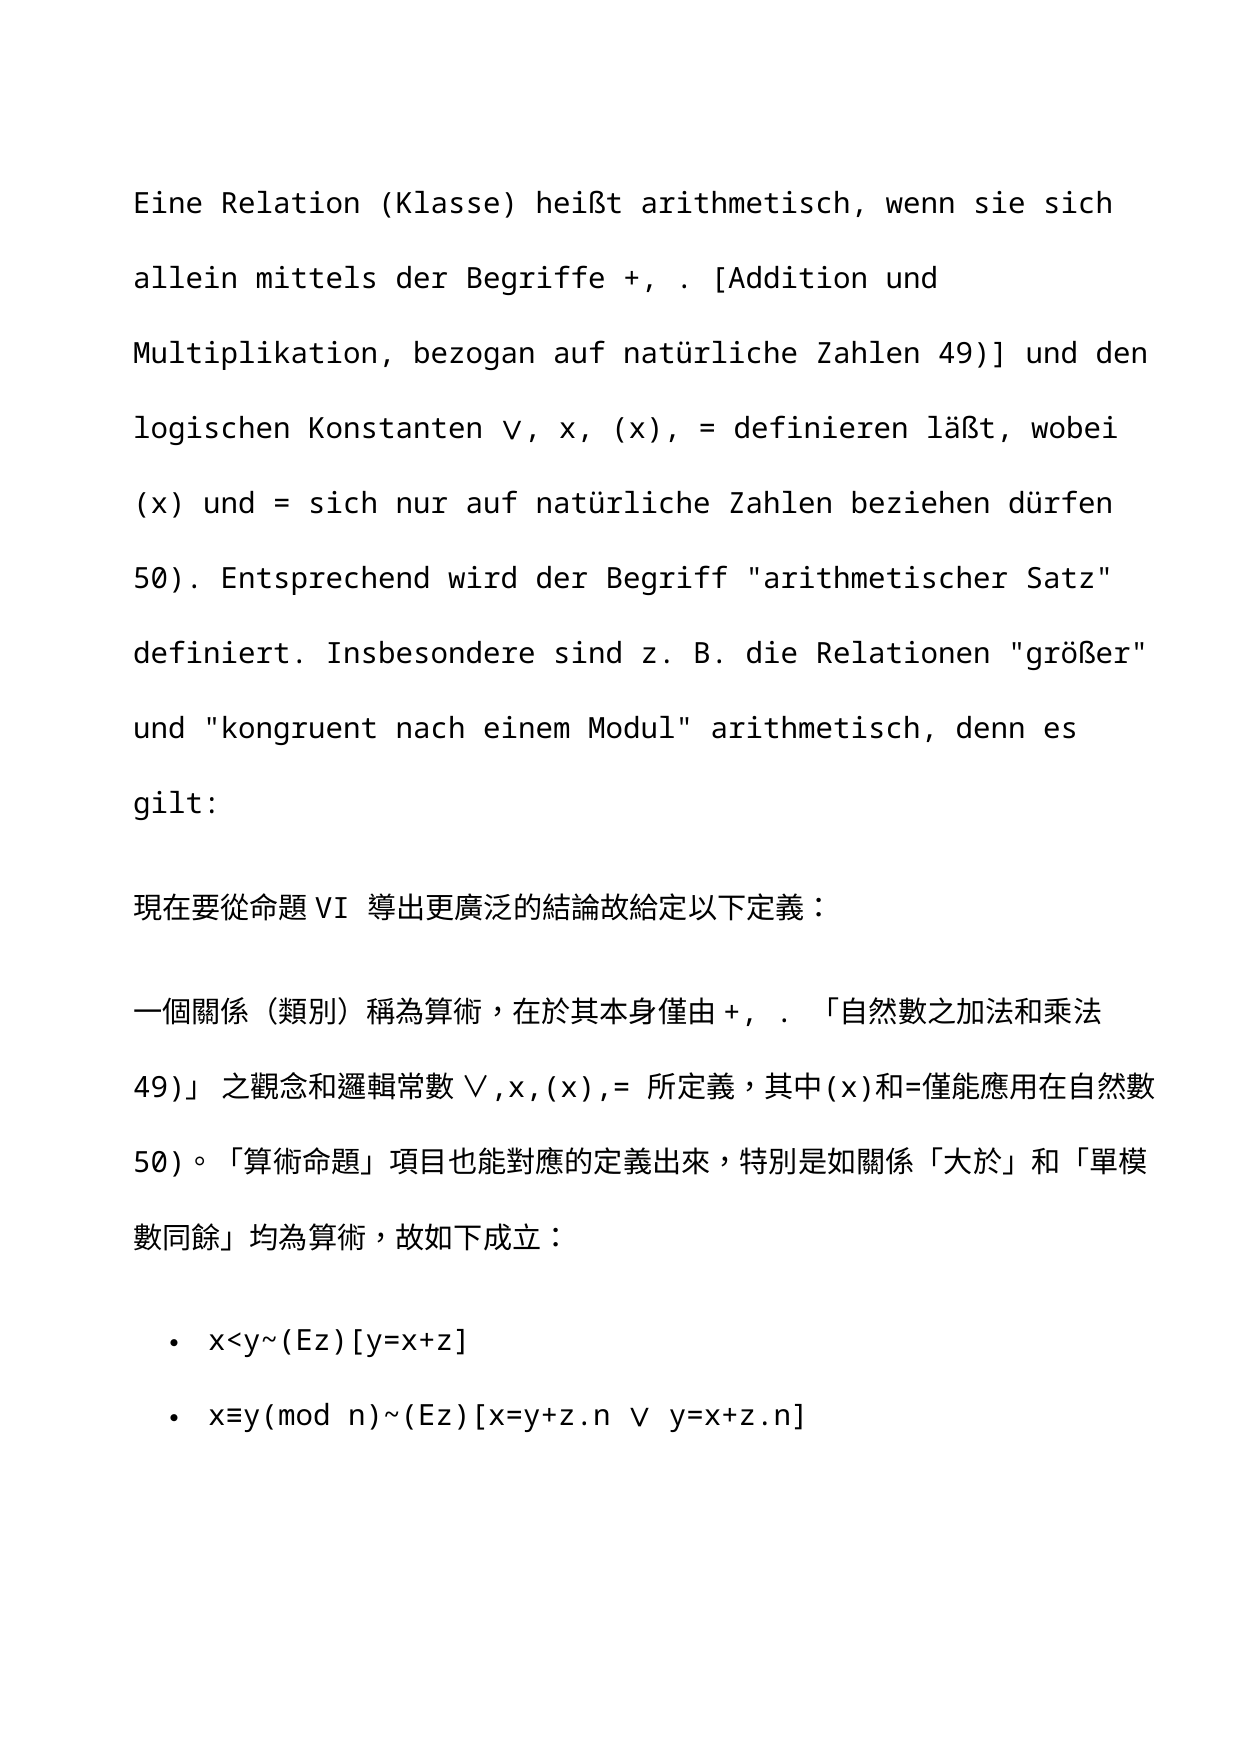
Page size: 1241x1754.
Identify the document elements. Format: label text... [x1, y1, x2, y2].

text 一個關係（類別）稱為算術，在於其本身僅由 +, . 「自然數之加法和乘法 49)」 之觀念和邏輯常數 ∨,x,(x),= 所定義，其中(x)和=僅能應用在自然數 50)。「算術命題」項目也能對應的定義出來，特別是如關係「大於」和「單模數同餘」均為算術，故如下成立： [133, 973, 1167, 1273]
text Eine Relation (Klasse) heißt arithmetisch, wenn sie sich allein mittels der Begriffe +, . [Addition und Multiplikation, bezogan auf natürliche Zahlen 49)] und den logischen Konstanten ∨, x, (x), = definieren läßt, wobei (x) und = sich nur auf natürliche Zahlen beziehen dürfen 50). Entsprechend wird der Begriff "arithmetischer Satz" definiert. Insbesondere sind z. B. die Relationen "größer" und "kongruent nach einem Modul" arithmetisch, denn es gilt: [133, 164, 1167, 839]
list x<y~(Ez)[y=x+z] [170, 1302, 1167, 1377]
text 現在要從命題 VI 導出更廣泛的結論故給定以下定義： [133, 869, 1167, 944]
list x≡y(mod n)~(Ez)[x=y+z.n ∨ y=x+z.n] [170, 1377, 1167, 1452]
